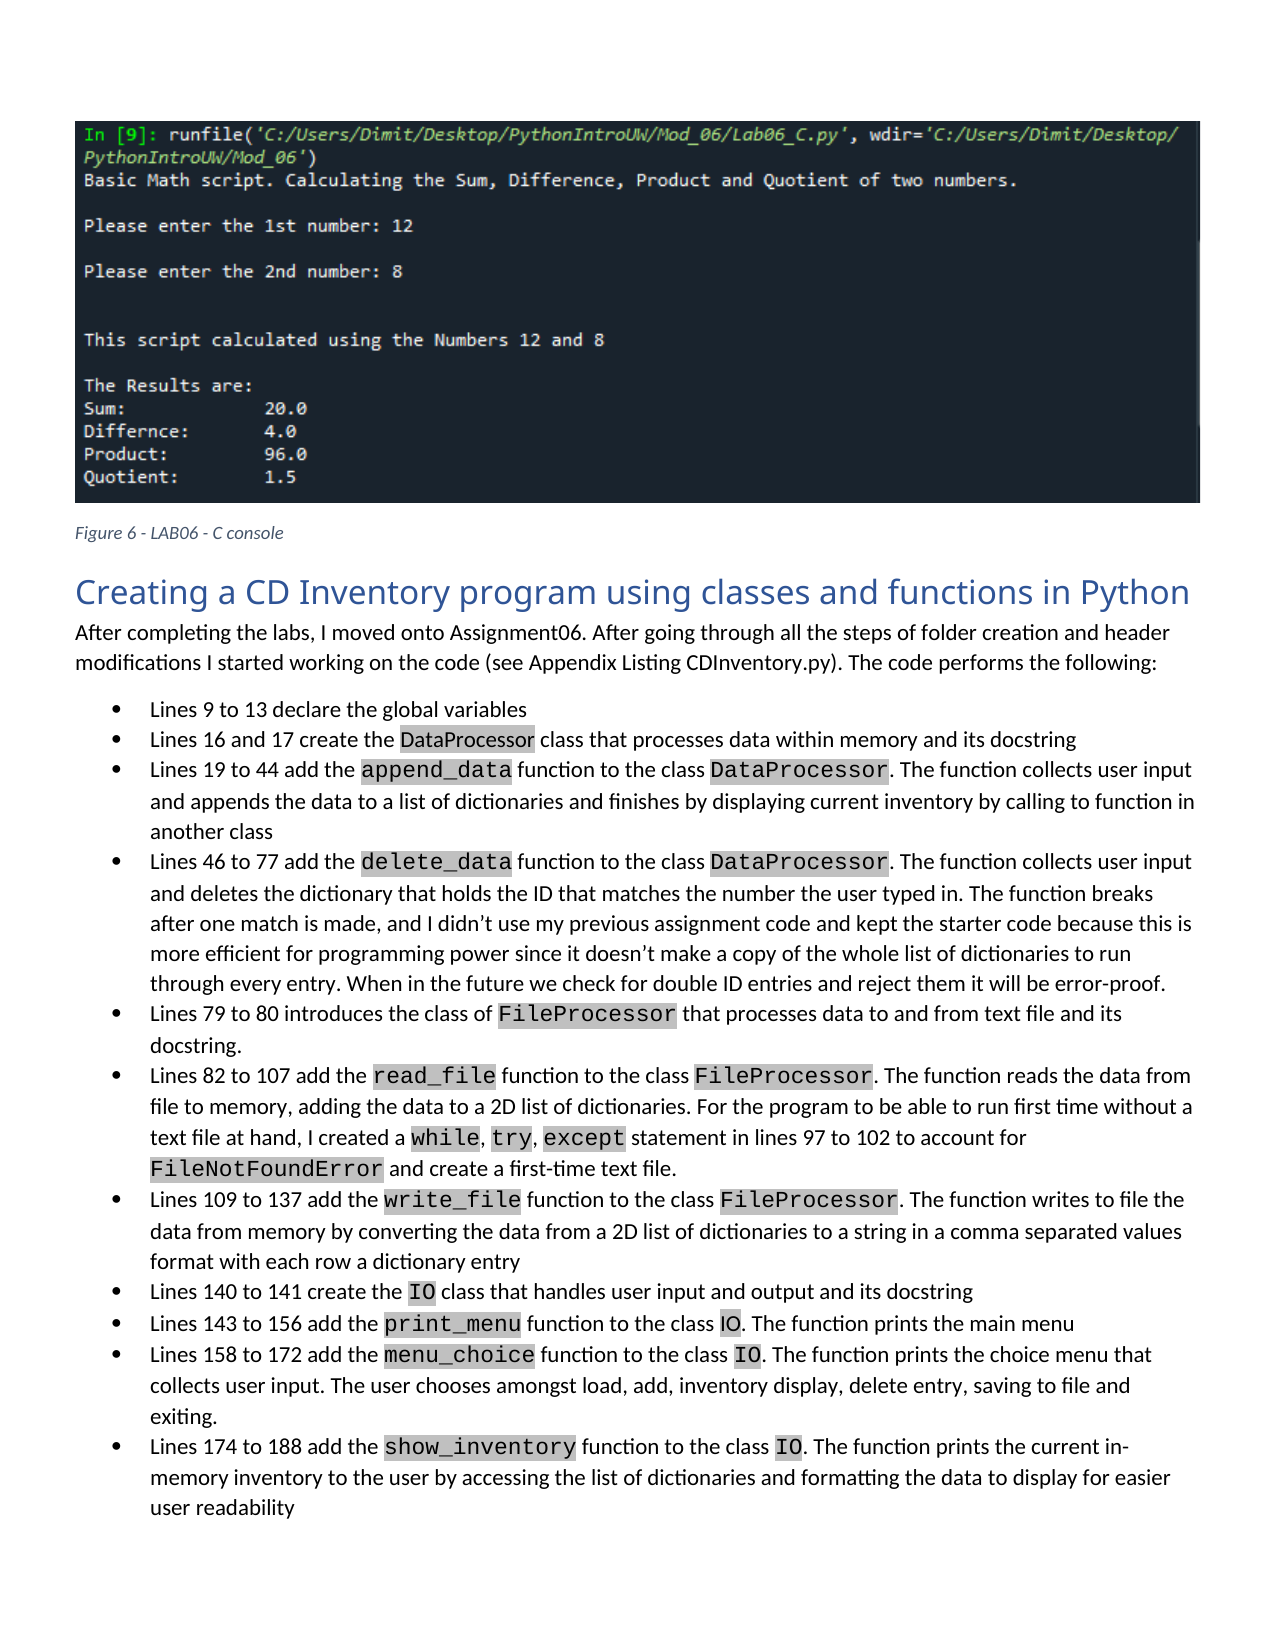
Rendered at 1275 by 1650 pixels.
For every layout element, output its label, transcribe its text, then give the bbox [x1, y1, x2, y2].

picture [75, 121, 1200, 503]
text Figure 6 - LAB06 - C console [75, 521, 1200, 544]
list Lines 16 and 17 create the DataProcessor class that processes data within memory and its docstring [535, 725, 1200, 753]
list Lines 158 to 172 add the menu_choice function to the class IO. The function prints the choice menu that collects user input. The user chooses amongst load, add, inventory display, delete entry, saving to file and exiting. [112, 1340, 1200, 1430]
list Lines 109 to 137 add the write_file function to the class FileProcessor. The function writes to file the data from memory by converting the data from a 2D list of dictionaries to a string in a comma separated values format with each row a dictionary entry [112, 1186, 1200, 1275]
list Lines 46 to 77 add the delete_data function to the class DataProcessor. The function collects user input and deletes the dictionary that holds the ID that matches the number the user typed in. The function breaks after one match is made, and I didn’t use my previous assignment code and kept the starter code because this is more efficient for programming power since it doesn’t make a copy of the whole list of dictionaries to run through every entry. When in the future we check for double ID entries and reject them it will be error-proof. [112, 847, 1200, 997]
subtitle Creating a CD Inventory program using classes and functions in Python [75, 569, 1200, 614]
list Lines 143 to 156 add the print_menu function to the class IO. The function prints the main menu [112, 1309, 1200, 1338]
list Lines 9 to 13 declare the global variables [112, 695, 1200, 723]
list Lines 16 and 17 create the DataProcessor class that processes data within memory and its docstring [112, 725, 400, 753]
list Lines 140 to 141 create the IO class that handles user input and output and its docstring [112, 1277, 1200, 1306]
list Lines 174 to 188 add the show_inventory function to the class IO. The function prints the current in-memory inventory to the user by accessing the list of dictionaries and formatting the data to display for easier user readability [112, 1432, 1200, 1522]
list Lines 79 to 80 introduces the class of FileProcessor that processes data to and from text file and its docstring. [112, 999, 1200, 1059]
text After completing the labs, I moved onto Assignment06. After going through all the steps of folder creation and header modifications I started working on the code (see Appendix Listing CDInventory.py). The code performs the following: [75, 618, 1200, 676]
list Lines 82 to 107 add the read_file function to the class FileProcessor. The function reads the data from file to memory, adding the data to a 2D list of dictionaries. For the program to be able to run first time without a text file at hand, I created a while, try, except statement in lines 97 to 102 to account for FileNotFoundError and create a first-time text file. [112, 1061, 1200, 1183]
list Lines 19 to 44 add the append_data function to the class DataProcessor. The function collects user input and appends the data to a list of dictionaries and finishes by displaying current inventory by calling to function in another class [112, 756, 1200, 845]
